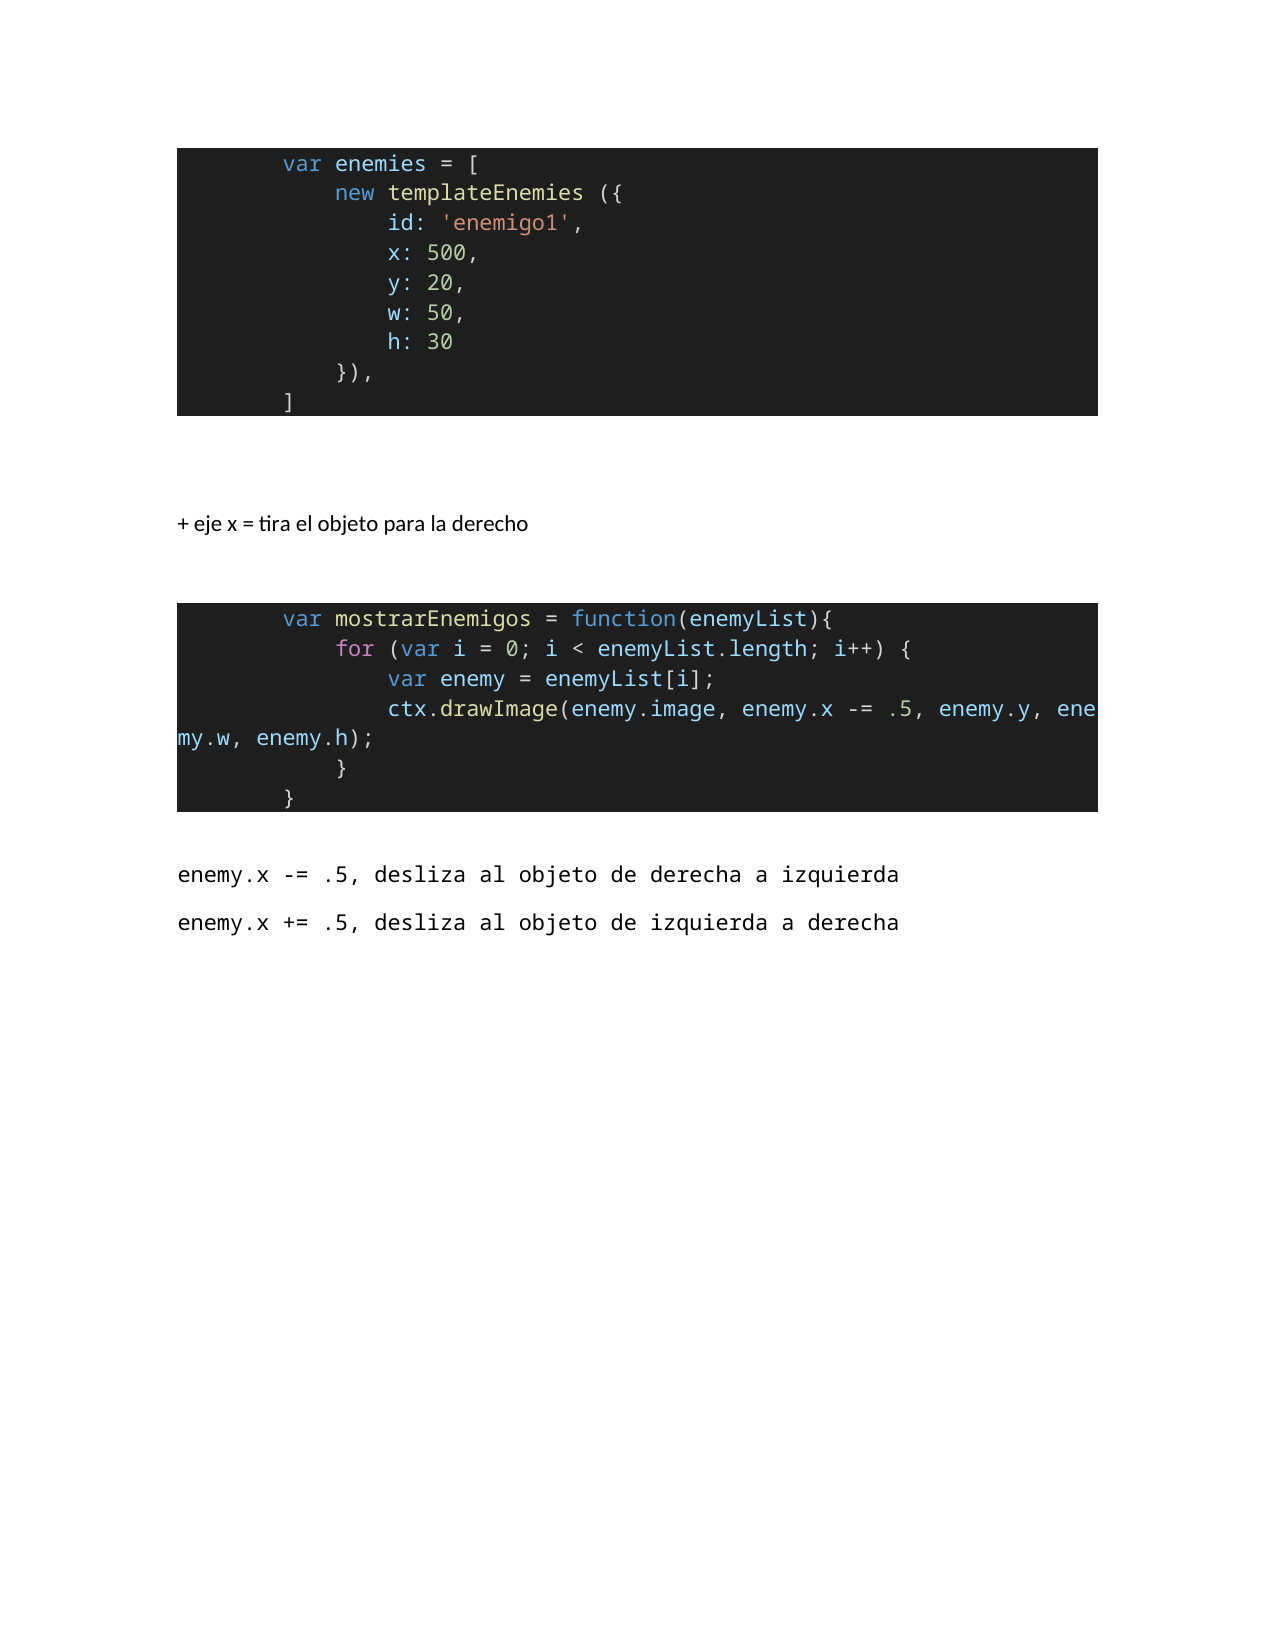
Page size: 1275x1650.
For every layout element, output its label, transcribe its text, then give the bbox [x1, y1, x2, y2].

text var mostrarEnemigos = function(enemyList){ [177, 603, 1098, 633]
text var enemies = [ [177, 148, 1098, 177]
text new templateEnemies ({ [177, 177, 1098, 207]
text + eje x = tira el objeto para la derecho [177, 509, 1098, 537]
text enemy.x += .5, desliza al objeto de izquierda a derecha [177, 907, 1098, 937]
text }), [177, 356, 1098, 386]
text var enemy = enemyList[i]; [177, 663, 1098, 693]
text ctx.drawImage(enemy.image, enemy.x -= .5, enemy.y, enemy.w, enemy.h); [177, 693, 1098, 752]
text y: 20, [177, 267, 1098, 297]
text w: 50, [177, 297, 1098, 326]
text enemy.x -= .5, desliza al objeto de derecha a izquierda [177, 859, 1098, 888]
text h: 30 [177, 326, 1098, 356]
text ] [177, 386, 1098, 416]
text } [177, 782, 1098, 812]
text x: 500, [177, 237, 1098, 267]
text for (var i = 0; i < enemyList.length; i++) { [177, 633, 1098, 663]
text id: 'enemigo1', [177, 207, 1098, 237]
text } [177, 752, 1098, 782]
